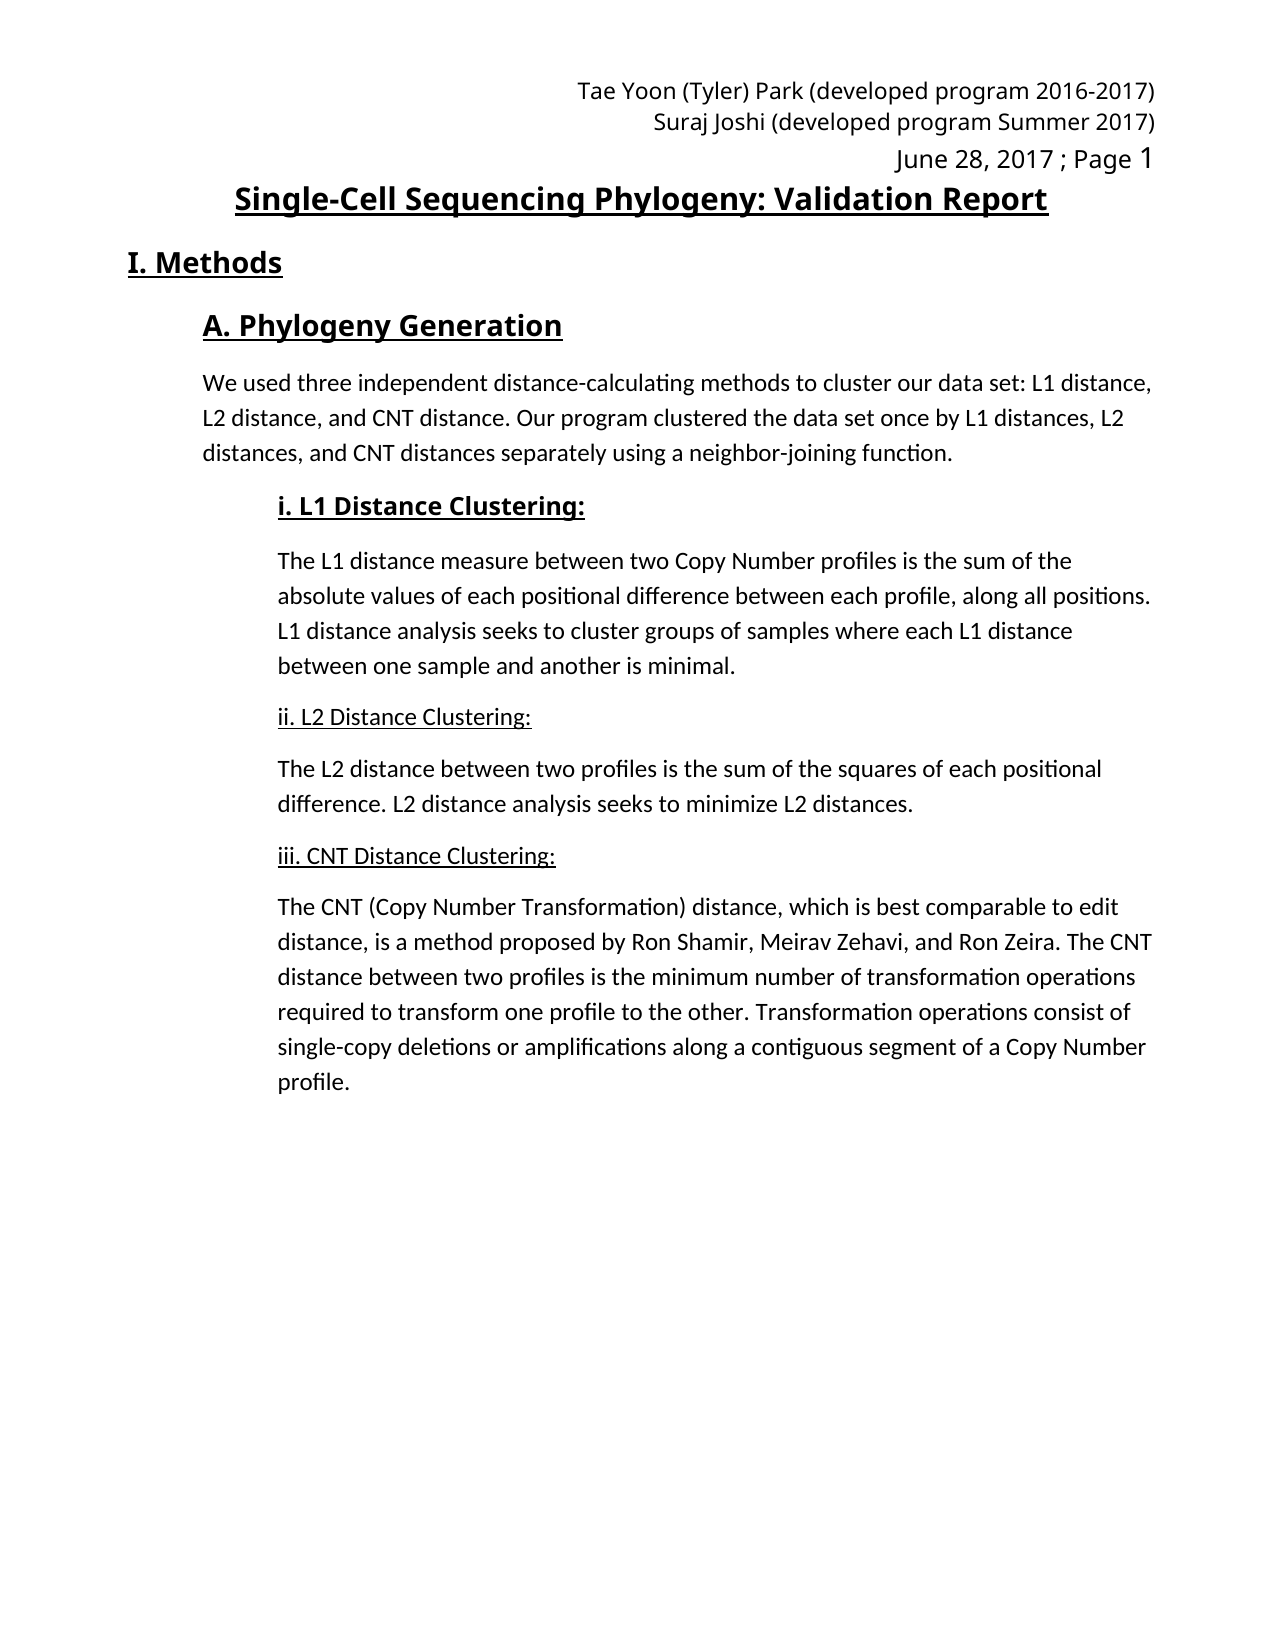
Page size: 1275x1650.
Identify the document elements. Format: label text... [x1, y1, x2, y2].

text We used three independent distance-calculating methods to cluster our data set: L1 distance, L2 distance, and CNT distance. Our program clustered the data set once by L1 distances, L2 distances, and CNT distances separately using a neighbor-joining function. [202, 367, 1155, 468]
text A. Phylogeny Generation [127, 305, 1155, 345]
text The L1 distance measure between two Copy Number profiles is the sum of the absolute values of each positional difference between each profile, along all positions. L1 distance analysis seeks to cluster groups of samples where each L1 distance between one sample and another is minimal. [277, 545, 1155, 680]
text iii. CNT Distance Clustering: [277, 840, 1155, 870]
text The L2 distance between two profiles is the sum of the squares of each positional difference. L2 distance analysis seeks to minimize L2 distances. [277, 753, 1155, 819]
text Single-Cell Sequencing Phylogeny: Validation Report [127, 177, 1155, 220]
text I. Methods [127, 243, 1155, 282]
text ii. L2 Distance Clustering: [277, 702, 1155, 732]
text i. L1 Distance Clustering: [202, 489, 1155, 523]
text The CNT (Copy Number Transformation) distance, which is best comparable to edit distance, is a method proposed by Ron Shamir, Meirav Zehavi, and Ron Zeira. The CNT distance between two profiles is the minimum number of transformation operations required to transform one profile to the other. Transformation operations consist of single-copy deletions or amplifications along a contiguous segment of a Copy Number profile. [277, 892, 1155, 1097]
